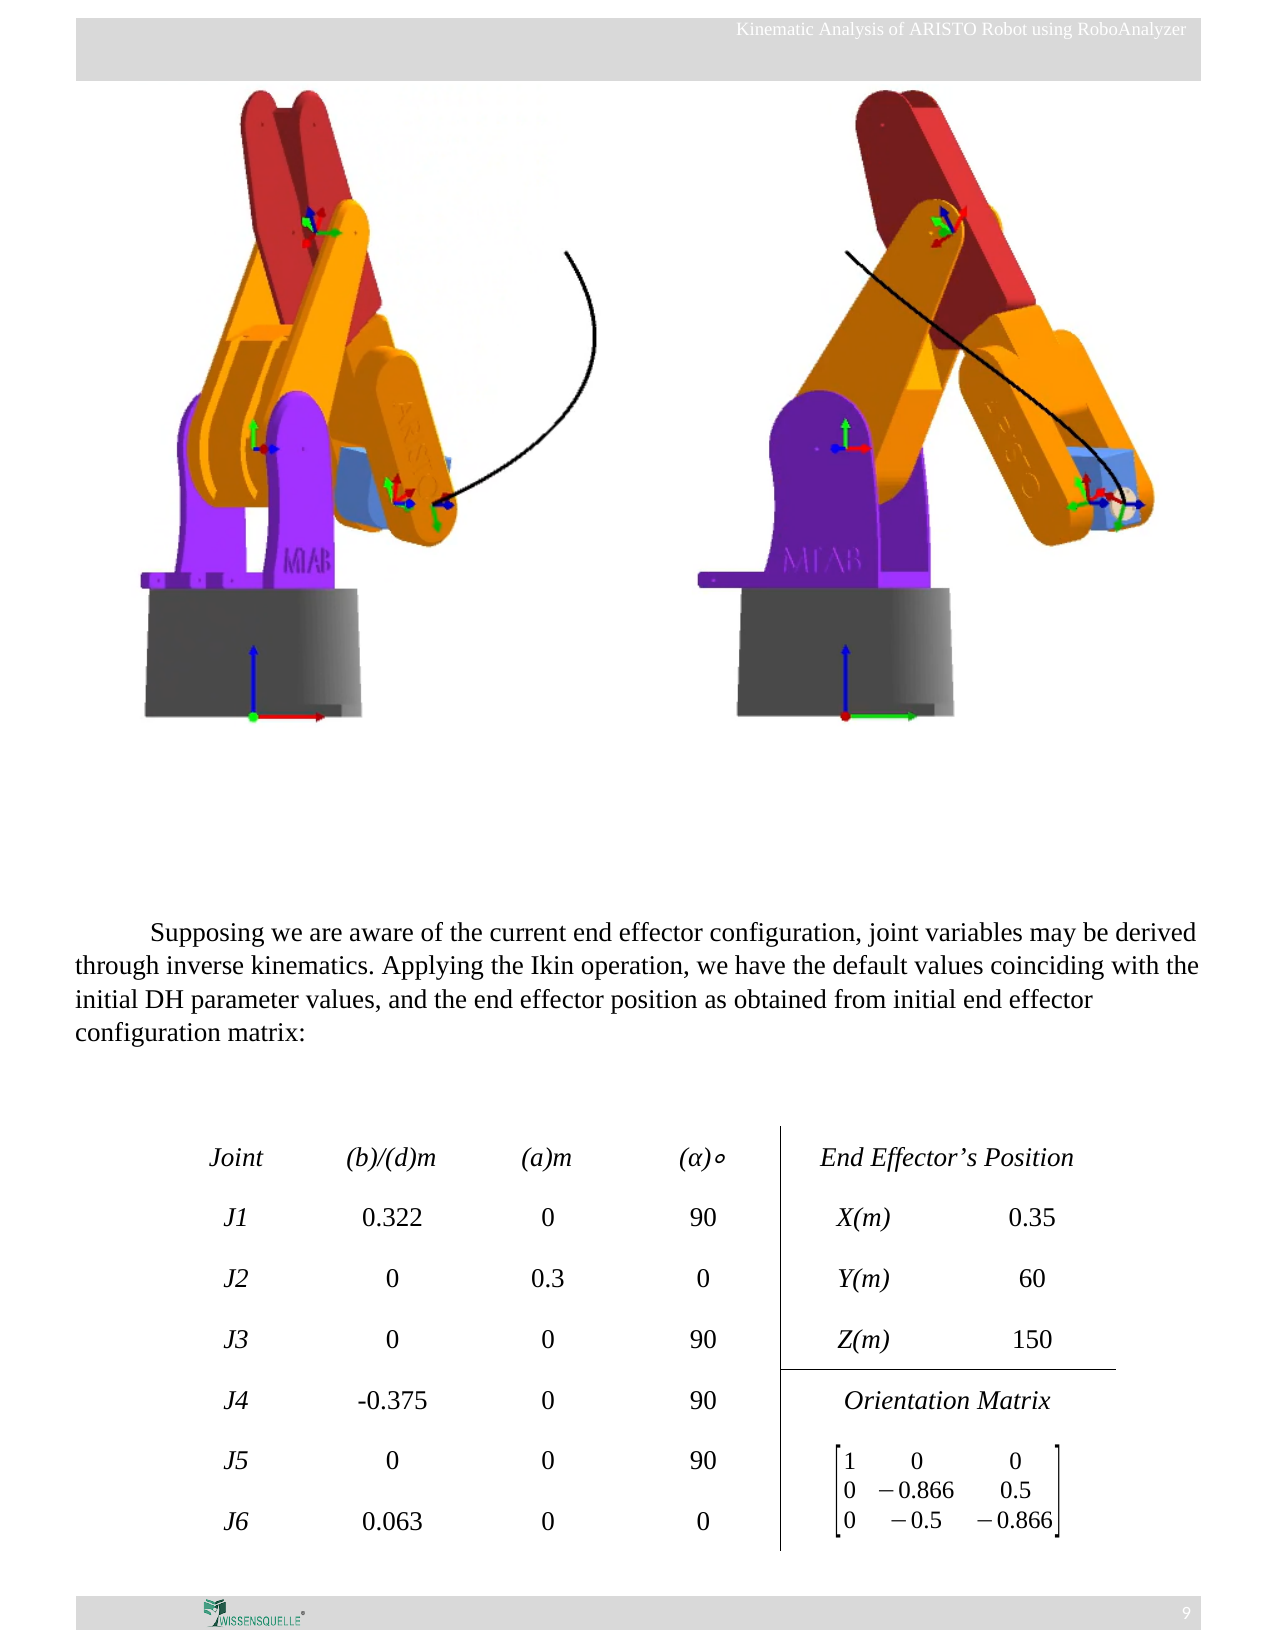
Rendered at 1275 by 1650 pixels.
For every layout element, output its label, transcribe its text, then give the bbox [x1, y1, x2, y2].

table_cell 0 [625, 1490, 780, 1551]
table_cell J1 [159, 1187, 315, 1247]
table_cell 60 [949, 1248, 1116, 1308]
table_cell -0.375 [315, 1369, 470, 1429]
table_cell [644, 84, 1200, 752]
table_cell [781, 1430, 1116, 1551]
table_header (α)∘ [625, 1126, 780, 1187]
table_cell J2 [159, 1248, 315, 1308]
table_cell J4 [159, 1369, 315, 1429]
table_cell 0.063 [315, 1490, 470, 1551]
text Supposing we are aware of the current end effector configuration, joint variables may be derived through inverse kinematics. Applying the Ikin operation, we have the default values coinciding with the initial DH parameter values, and the end effector position as obtained from initial end effector configuration matrix: [75, 916, 1211, 1048]
table_cell 0.3 [470, 1248, 625, 1308]
table_cell 0 [315, 1430, 470, 1490]
picture [127, 83, 604, 728]
table_header End Effector’s Position [781, 1126, 1116, 1187]
table_cell 0 [470, 1187, 625, 1247]
table_cell J3 [159, 1308, 315, 1369]
table_cell 0 [315, 1248, 470, 1308]
table_cell 90 [625, 1369, 780, 1429]
table_cell 0.322 [315, 1187, 470, 1247]
table_cell [75, 84, 644, 752]
table_cell X(m) [781, 1187, 948, 1247]
table_cell Orientation Matrix [781, 1370, 1116, 1429]
table_header (b)/(d)m [315, 1126, 470, 1187]
table_cell J5 [159, 1430, 315, 1490]
table_cell 0 [470, 1490, 625, 1551]
table_header Joint [159, 1126, 315, 1187]
table_cell Y(m) [781, 1248, 948, 1308]
table_cell 0 [470, 1308, 625, 1369]
table_cell 90 [625, 1187, 780, 1247]
table_cell 0 [315, 1308, 470, 1369]
table_cell Z(m) [781, 1308, 948, 1369]
picture [691, 84, 1164, 727]
table_cell 90 [625, 1430, 780, 1490]
table_cell 0 [470, 1369, 625, 1429]
table_cell 0 [625, 1248, 780, 1308]
table_cell J6 [159, 1490, 315, 1551]
table_cell 0 [470, 1430, 625, 1490]
picture [200, 1595, 307, 1630]
table_header (a)m [470, 1126, 625, 1187]
table_cell 0.35 [949, 1187, 1116, 1247]
table_cell 150 [949, 1308, 1116, 1369]
table_cell 90 [625, 1308, 780, 1369]
